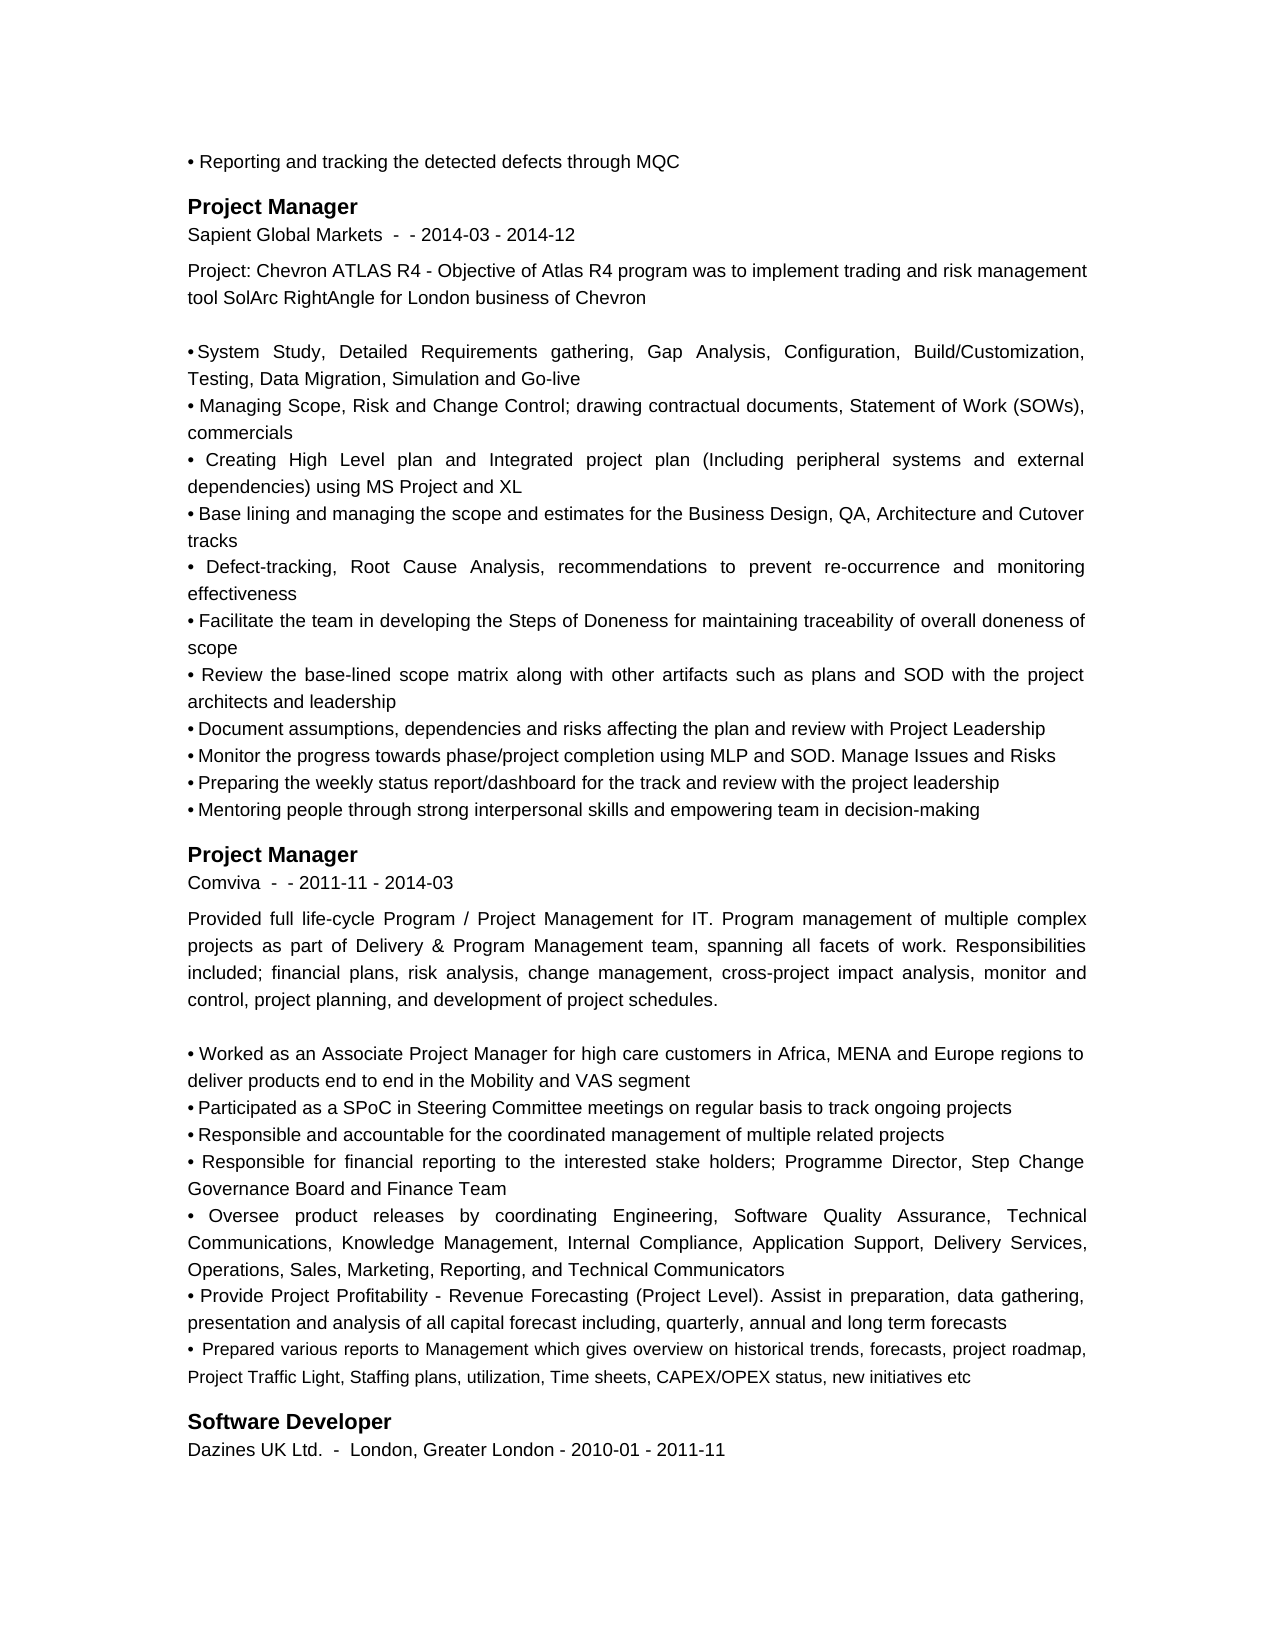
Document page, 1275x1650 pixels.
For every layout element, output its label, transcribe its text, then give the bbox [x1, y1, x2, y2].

text Project: Chevron ATLAS R4 - Objective of Atlas R4 program was to implement trading and risk management tool SolArc RightAngle for London business of Chevron [187, 260, 1087, 309]
list Creating High Level plan and Integrated project plan (Including peripheral systems and external dependencies) using MS Project and XL [187, 449, 1085, 497]
list Responsible for financial reporting to the interested stake holders; Programme Director, Step Change Governance Board and Finance Team [187, 1151, 1085, 1199]
text Project Manager [187, 842, 1087, 867]
list Managing Scope, Risk and Change Control; drawing contractual documents, Statement of Work (SOWs), commercials [187, 395, 1085, 443]
list Provide Project Profitability - Revenue Forecasting (Project Level). Assist in preparation, data gathering, presentation and analysis of all capital forecast including, quarterly, annual and long term forecasts [187, 1285, 1085, 1334]
text Provided full life-cycle Program / Project Management for IT. Program management of multiple complex projects as part of Delivery & Program Management team, spanning all facets of work. Responsibilities included; financial plans, risk analysis, change management, cross-project impact analysis, monitor and control, project planning, and development of project schedules. [187, 908, 1087, 1010]
text • Reporting and tracking the detected defects through MQC [187, 151, 1087, 172]
list System Study, Detailed Requirements gathering, Gap Analysis, Configuration, Build/Customization, Testing, Data Migration, Simulation and Go-live [187, 341, 1085, 390]
list Oversee product releases by coordinating Engineering, Software Quality Assurance, Technical Communications, Knowledge Management, Internal Compliance, Application Support, Delivery Services, Operations, Sales, Marketing, Reporting, and Technical Communicators [187, 1204, 1087, 1280]
list Monitor the progress towards phase/project completion using MLP and SOD. Manage Issues and Risks [187, 744, 1087, 766]
list Document assumptions, dependencies and risks affecting the plan and review with Project Leadership [187, 717, 1087, 739]
text Comviva - - 2011-11 - 2014-03 [187, 872, 1087, 893]
text Project Manager [187, 194, 1087, 219]
list Responsible and accountable for the coordinated management of multiple related projects [187, 1124, 1087, 1145]
list Facilitate the team in developing the Steps of Doneness for maintaining traceability of overall doneness of scope [187, 610, 1085, 658]
text Dazines UK Ltd. - London, Greater London - 2010-01 - 2011-11 [187, 1439, 1087, 1460]
list Base lining and managing the scope and estimates for the Business Design, QA, Architecture and Cutover tracks [187, 502, 1085, 551]
list Prepared various reports to Management which gives overview on historical trends, forecasts, project roadmap, Project Traffic Light, Staffing plans, utilization, Time sheets, CAPEX/OPEX status, new initiatives etc [187, 1339, 1087, 1388]
text Sapient Global Markets - - 2014-03 - 2014-12 [187, 224, 1087, 245]
text Software Developer [187, 1409, 1087, 1434]
list Preparing the weekly status report/dashboard for the track and review with the project leadership [187, 772, 1087, 793]
list Defect-tracking, Root Cause Analysis, recommendations to prevent re-occurrence and monitoring effectiveness [187, 556, 1085, 605]
list Worked as an Associate Project Manager for high care customers in Africa, MENA and Europe regions to deliver products end to end in the Mobility and VAS segment [187, 1043, 1085, 1091]
list Review the base-lined scope matrix along with other artifacts such as plans and SOD with the project architects and leadership [187, 664, 1085, 712]
list Participated as a SPoC in Steering Committee meetings on regular basis to track ongoing projects [187, 1097, 1087, 1118]
list Mentoring people through strong interpersonal skills and empowering team in decision-making [187, 799, 1087, 820]
